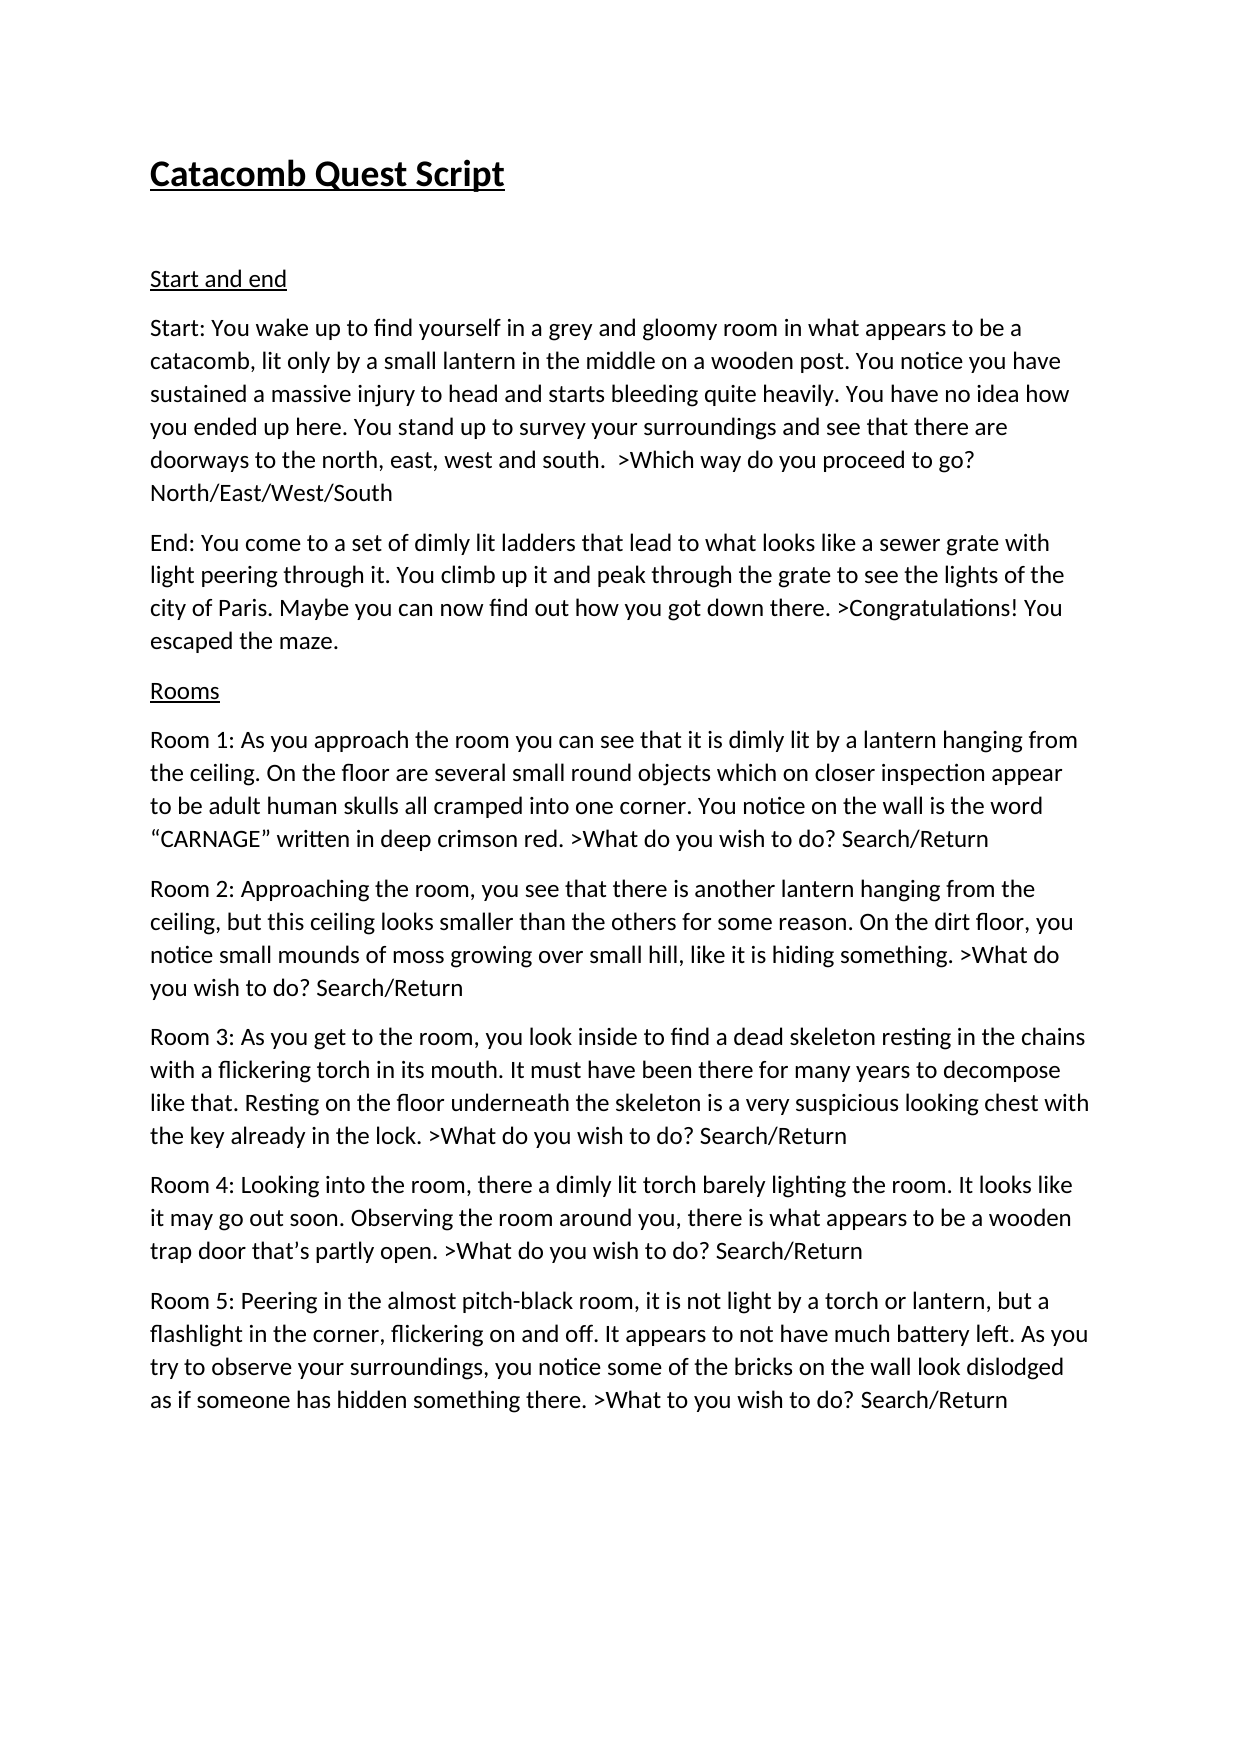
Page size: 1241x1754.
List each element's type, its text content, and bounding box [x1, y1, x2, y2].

text Rooms [150, 675, 1090, 706]
text Room 3: As you get to the room, you look inside to find a dead skeleton resting in the chains with a flickering torch in its mouth. It must have been there for many years to decompose like that. Resting on the floor underneath the skeleton is a very suspicious looking chest with the key already in the lock. >What do you wish to do? Search/Return [150, 1021, 1090, 1151]
text Room 4: Looking into the room, there a dimly lit torch barely lighting the room. It looks like it may go out soon. Observing the room around you, there is what appears to be a wooden trap door that’s partly open. >What do you wish to do? Search/Return [150, 1170, 1090, 1266]
text End: You come to a set of dimly lit ladders that lead to what looks like a sewer grate with light peering through it. You climb up it and peak through the grate to see the lights of the city of Paris. Maybe you can now find out how you got down there. >Congratulations! You escaped the maze. [150, 527, 1090, 656]
text Room 5: Peering in the almost pitch-black room, it is not light by a torch or lantern, but a flashlight in the corner, flickering on and off. It appears to not have much battery left. As you try to observe your surroundings, you notice some of the bricks on the wall look dislodged as if someone has hidden something there. >What to you wish to do? Search/Return [150, 1285, 1090, 1414]
text Catacomb Quest Script [150, 150, 1090, 196]
text Start and end [150, 263, 1090, 293]
text Room 2: Approaching the room, you see that there is another lantern hanging from the ceiling, but this ceiling looks smaller than the others for some reason. On the dirt floor, you notice small mounds of moss growing over small hill, like it is hiding something. >What do you wish to do? Search/Return [150, 873, 1090, 1002]
text Start: You wake up to find yourself in a grey and gloomy room in what appears to be a catacomb, lit only by a small lantern in the middle on a wooden post. You notice you have sustained a massive injury to head and starts bleeding quite heavily. You have no idea how you ended up here. You stand up to survey your surroundings and see that there are doorways to the north, east, west and south. >Which way do you proceed to go? North/East/West/South [150, 313, 1090, 508]
text Room 1: As you approach the room you can see that it is dimly lit by a lantern hanging from the ceiling. On the floor are several small round objects which on closer inspection appear to be adult human skulls all cramped into one corner. You notice on the wall is the word “CARNAGE” written in deep crimson red. >What do you wish to do? Search/Return [150, 725, 1090, 854]
